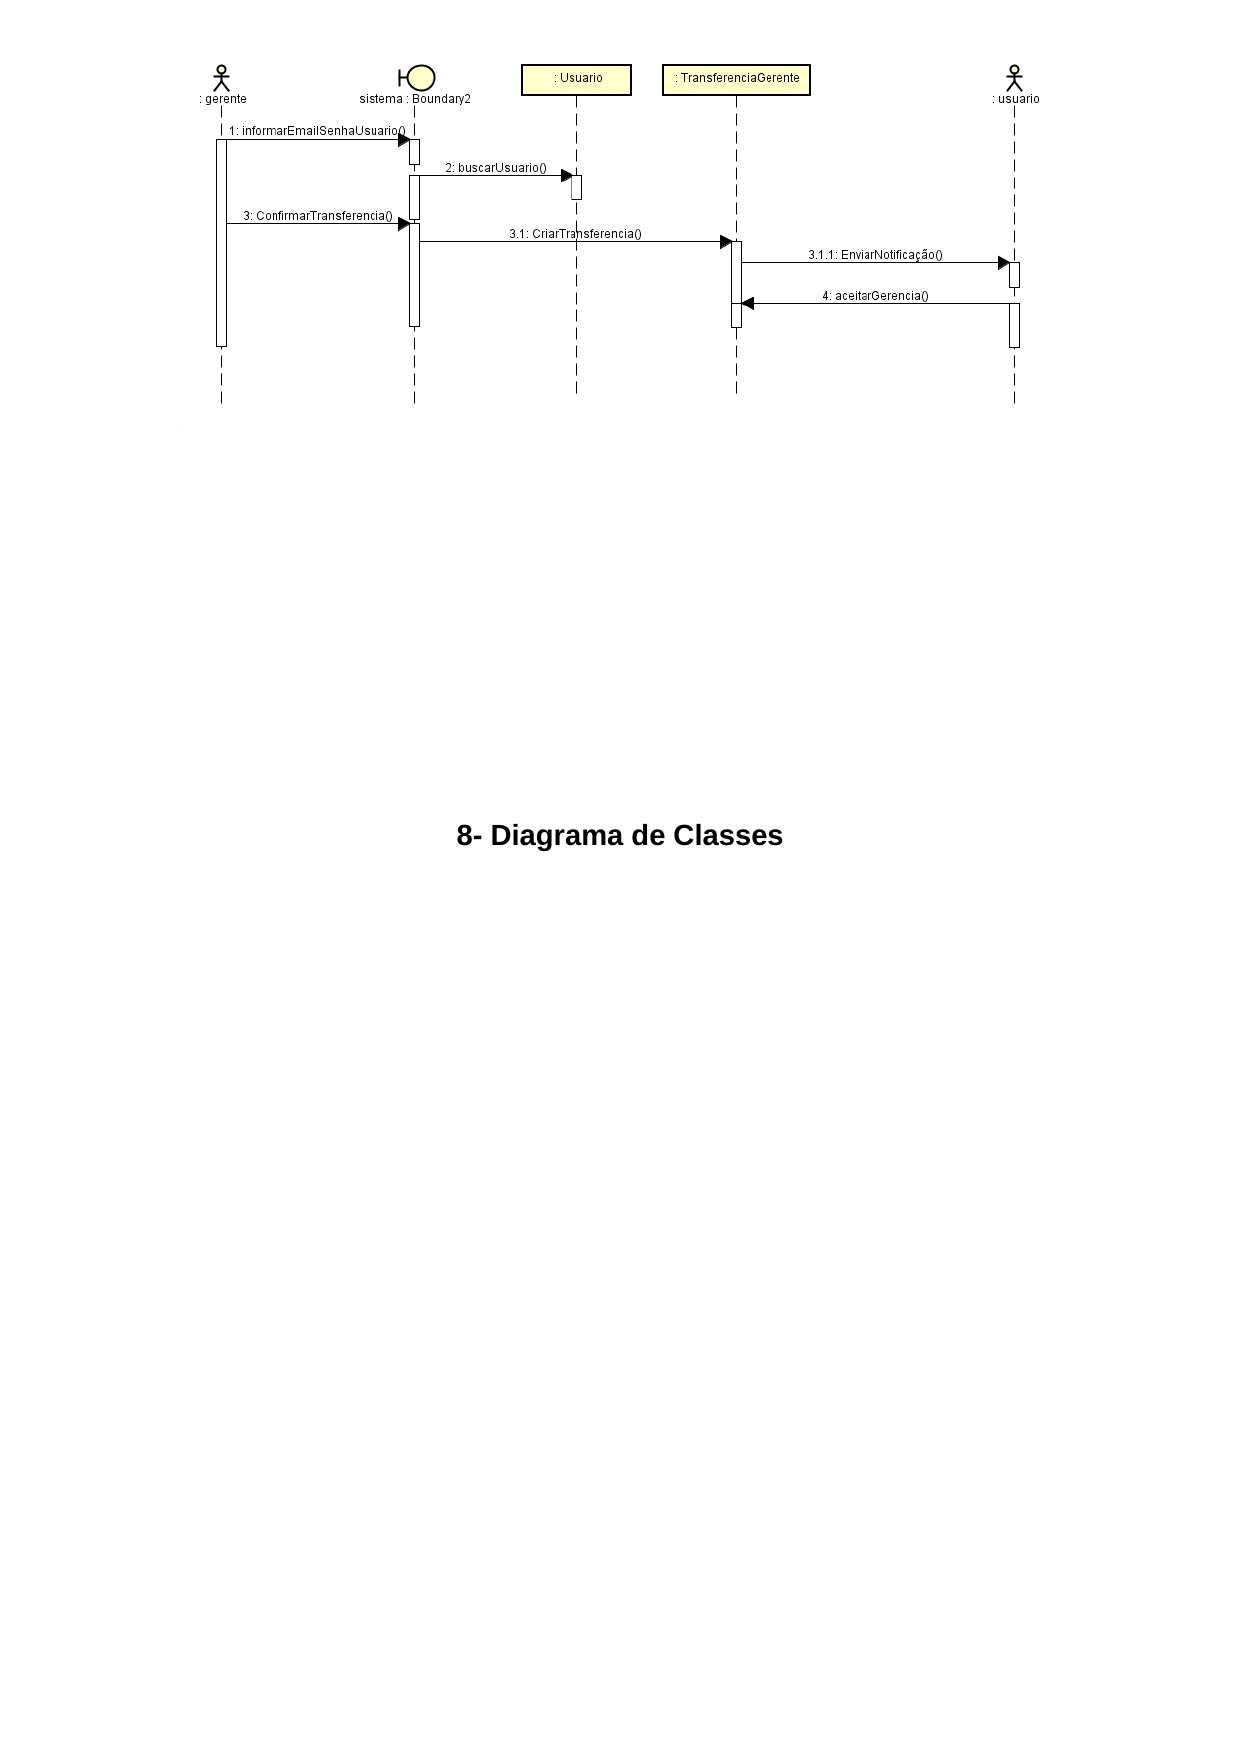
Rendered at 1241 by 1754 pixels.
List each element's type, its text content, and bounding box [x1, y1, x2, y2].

text 8- Diagrama de Classes [177, 818, 1063, 852]
picture [177, 59, 1063, 430]
